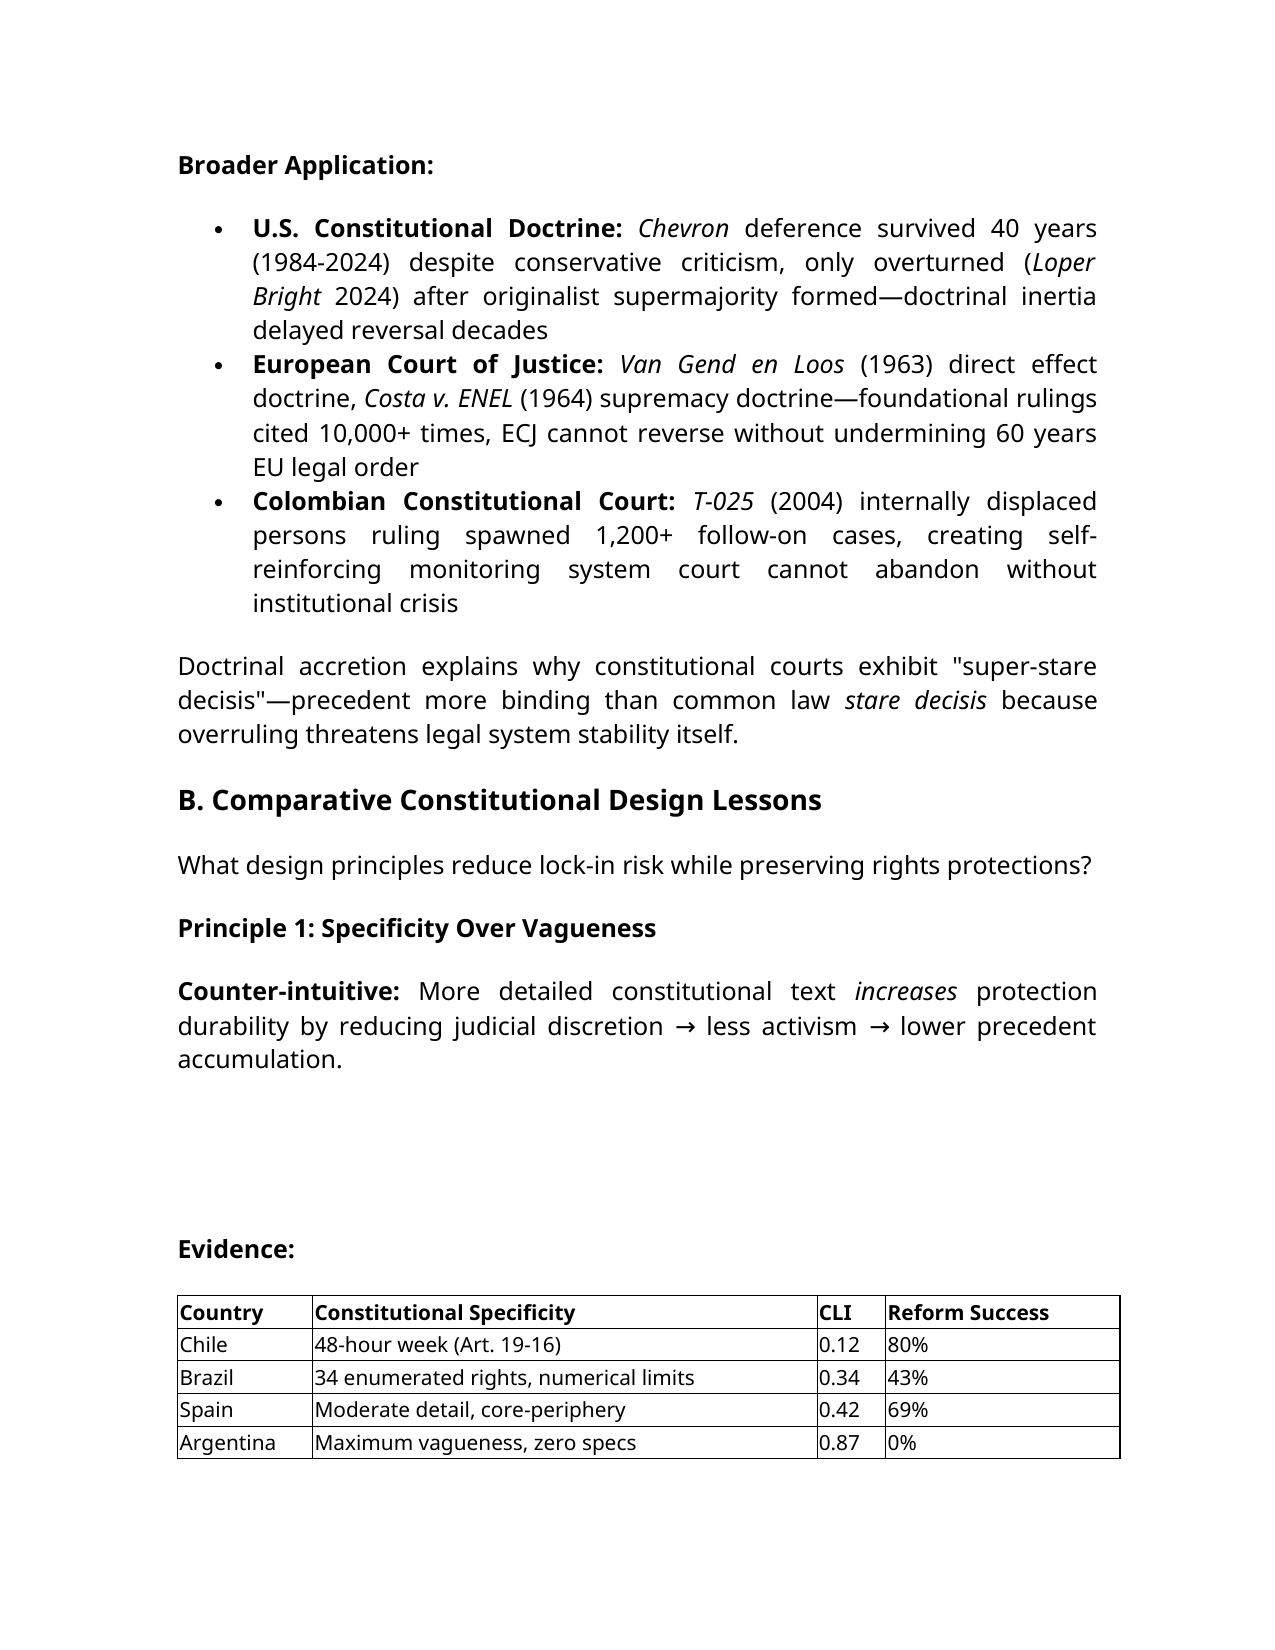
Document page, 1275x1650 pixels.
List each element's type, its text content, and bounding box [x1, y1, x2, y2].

list U.S. Constitutional Doctrine: Chevron deference survived 40 years (1984-2024) despite conservative criticism, only overturned (Loper Bright 2024) after originalist supermajority formed—doctrinal inertia delayed reversal decades [215, 211, 1098, 347]
text Counter-intuitive: More detailed constitutional text increases protection durability by reducing judicial discretion → less activism → lower precedent accumulation. [177, 974, 1098, 1076]
table_header Constitutional Specificity [313, 1296, 817, 1328]
table_cell 0.42 [818, 1394, 885, 1426]
table_header CLI [818, 1296, 885, 1328]
list European Court of Justice: Van Gend en Loos (1963) direct effect doctrine, Costa v. ENEL (1964) supremacy doctrine—foundational rulings cited 10,000+ times, ECJ cannot reverse without undermining 60 years EU legal order [215, 347, 1098, 483]
table_cell Moderate detail, core-periphery [313, 1394, 817, 1426]
table_cell 43% [886, 1361, 1119, 1393]
table_cell 0.12 [818, 1329, 885, 1360]
table_cell Argentina [178, 1427, 312, 1458]
text B. Comparative Constitutional Design Lessons [177, 780, 1098, 818]
table_header Reform Success [886, 1296, 1119, 1328]
text Principle 1: Specificity Over Vagueness [177, 911, 1098, 945]
table_header Country [178, 1296, 312, 1328]
table_cell 69% [886, 1394, 1119, 1426]
table_cell 0% [886, 1427, 1119, 1458]
text What design principles reduce lock-in risk while preserving rights protections? [177, 848, 1098, 882]
table_cell Spain [178, 1394, 312, 1426]
table_cell 0.87 [818, 1427, 885, 1458]
table_cell Maximum vagueness, zero specs [313, 1427, 817, 1458]
table_cell 48-hour week (Art. 19-16) [313, 1329, 817, 1360]
text Evidence: [177, 1232, 1098, 1266]
table_cell 0.34 [818, 1361, 885, 1393]
table_cell 80% [886, 1329, 1119, 1360]
table_cell Chile [178, 1329, 312, 1360]
table_cell Brazil [178, 1361, 312, 1393]
list Colombian Constitutional Court: T-025 (2004) internally displaced persons ruling spawned 1,200+ follow-on cases, creating self-reinforcing monitoring system court cannot abandon without institutional crisis [215, 483, 1098, 619]
table_cell 34 enumerated rights, numerical limits [313, 1361, 817, 1393]
text Broader Application: [177, 148, 1098, 182]
text Doctrinal accretion explains why constitutional courts exhibit "super-stare decisis"—precedent more binding than common law stare decisis because overruling threatens legal system stability itself. [177, 649, 1098, 751]
